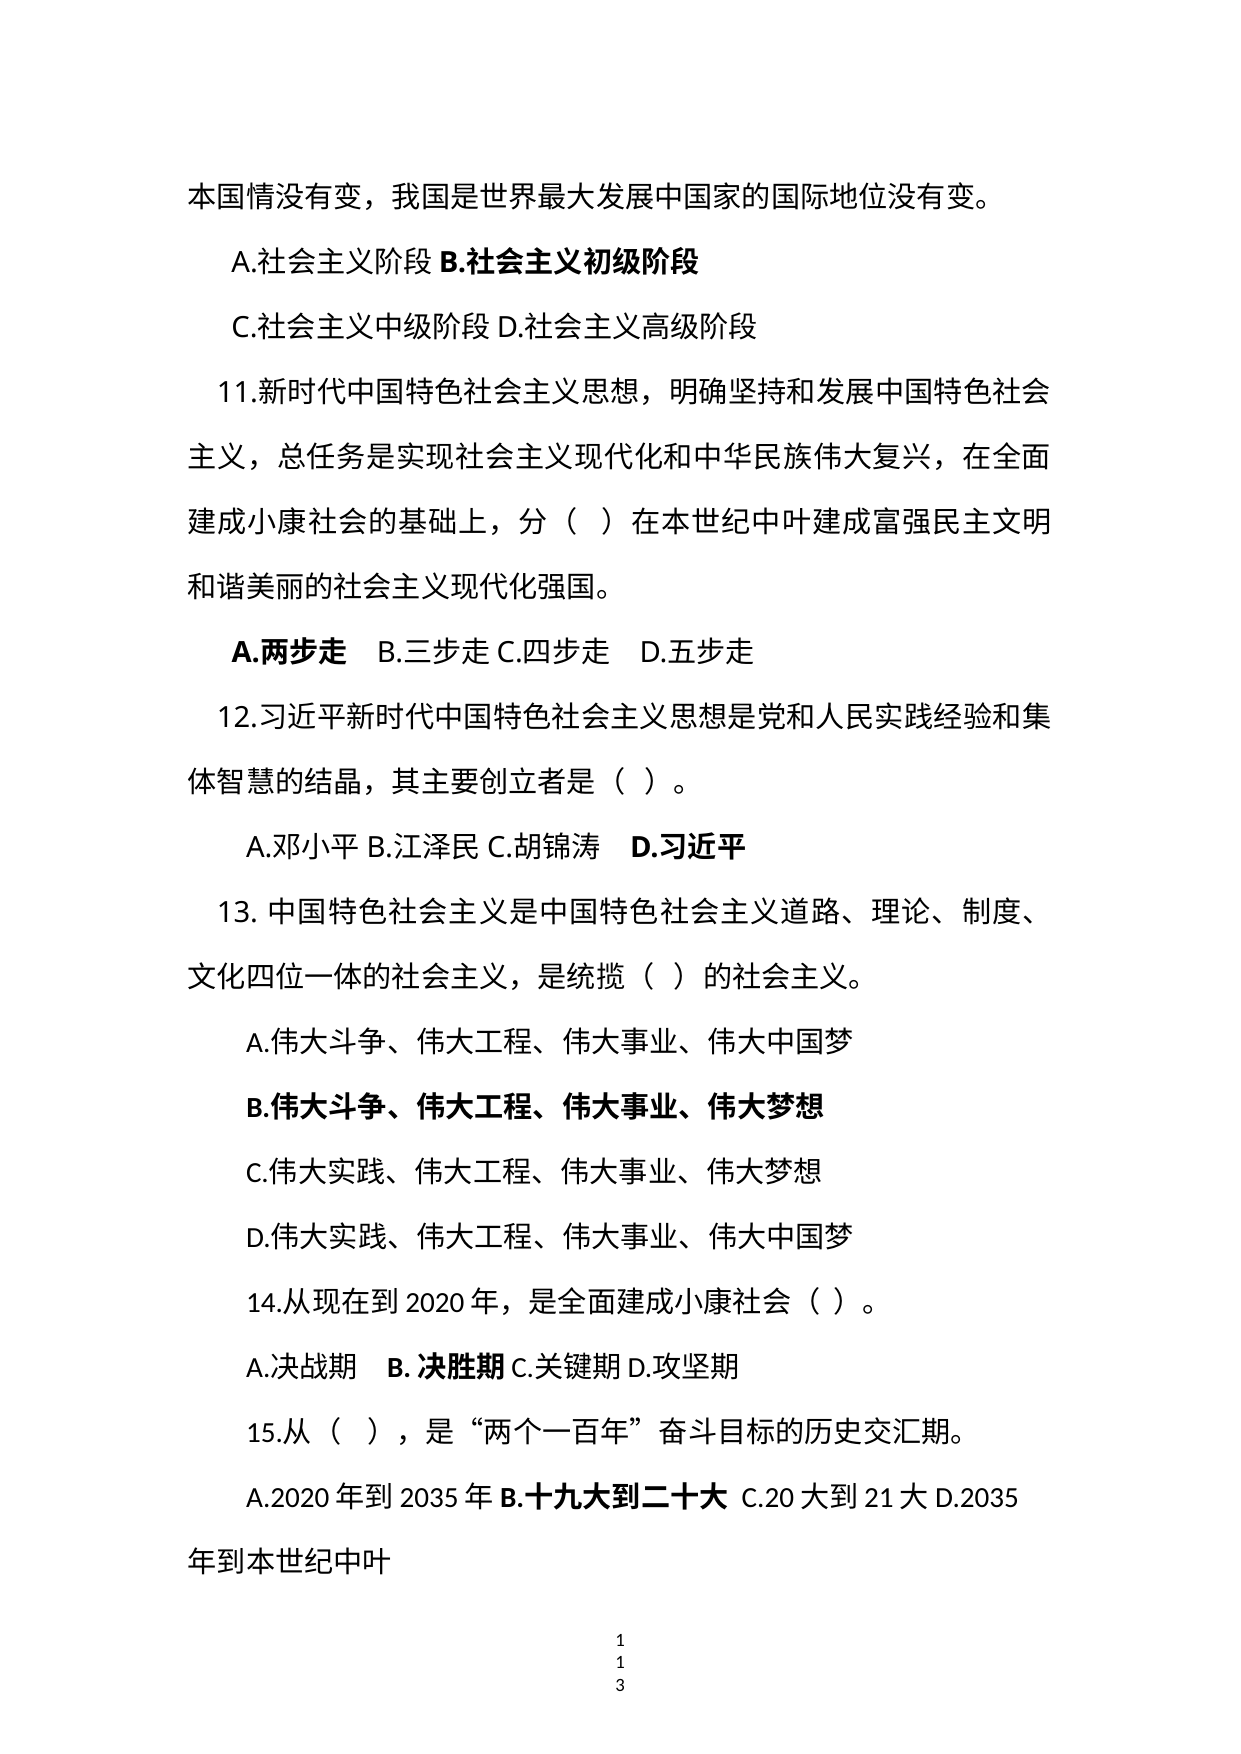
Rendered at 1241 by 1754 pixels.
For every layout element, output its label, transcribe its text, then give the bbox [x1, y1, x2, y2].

text 11.新时代中国特色社会主义思想，明确坚持和发展中国特色社会主义，总任务是实现社会主义现代化和中华民族伟大复兴，在全面建成小康社会的基础上，分（ ）在本世纪中叶建成富强民主文明和谐美丽的社会主义现代化强国。 [187, 357, 1053, 617]
text B.伟大斗争、伟大工程、伟大事业、伟大梦想 [187, 1072, 1053, 1137]
text 14.从现在到2020年，是全面建成小康社会（ ）。 [187, 1267, 1053, 1332]
text D.伟大实践、伟大工程、伟大事业、伟大中国梦 [187, 1202, 1053, 1267]
text A.邓小平 B.江泽民 C.胡锦涛 D.习近平 [187, 812, 1053, 877]
text 15.从（ ），是“两个一百年”奋斗目标的历史交汇期。 [187, 1397, 1053, 1462]
text C.伟大实践、伟大工程、伟大事业、伟大梦想 [187, 1137, 1053, 1202]
text A.2020年到2035年 B.十九大到二十大 C.20大到21大 D.2035年到本世纪中叶 [187, 1462, 1053, 1592]
text A.两步走 B.三步走C.四步走 D.五步走 [187, 617, 1053, 682]
text A.社会主义阶段B.社会主义初级阶段 [187, 227, 1053, 292]
text A.伟大斗争、伟大工程、伟大事业、伟大中国梦 [187, 1007, 1053, 1072]
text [187, 162, 1053, 227]
text C.社会主义中级阶段D.社会主义高级阶段 [187, 292, 1053, 357]
text 12.习近平新时代中国特色社会主义思想是党和人民实践经验和集体智慧的结晶，其主要创立者是（ ）。 [187, 682, 1053, 812]
text 13. 中国特色社会主义是中国特色社会主义道路、理论、制度、文化四位一体的社会主义，是统揽（ ）的社会主义。 [187, 877, 1053, 1007]
text A.决战期 B. 决胜期C.关键期D.攻坚期 [187, 1332, 1053, 1397]
